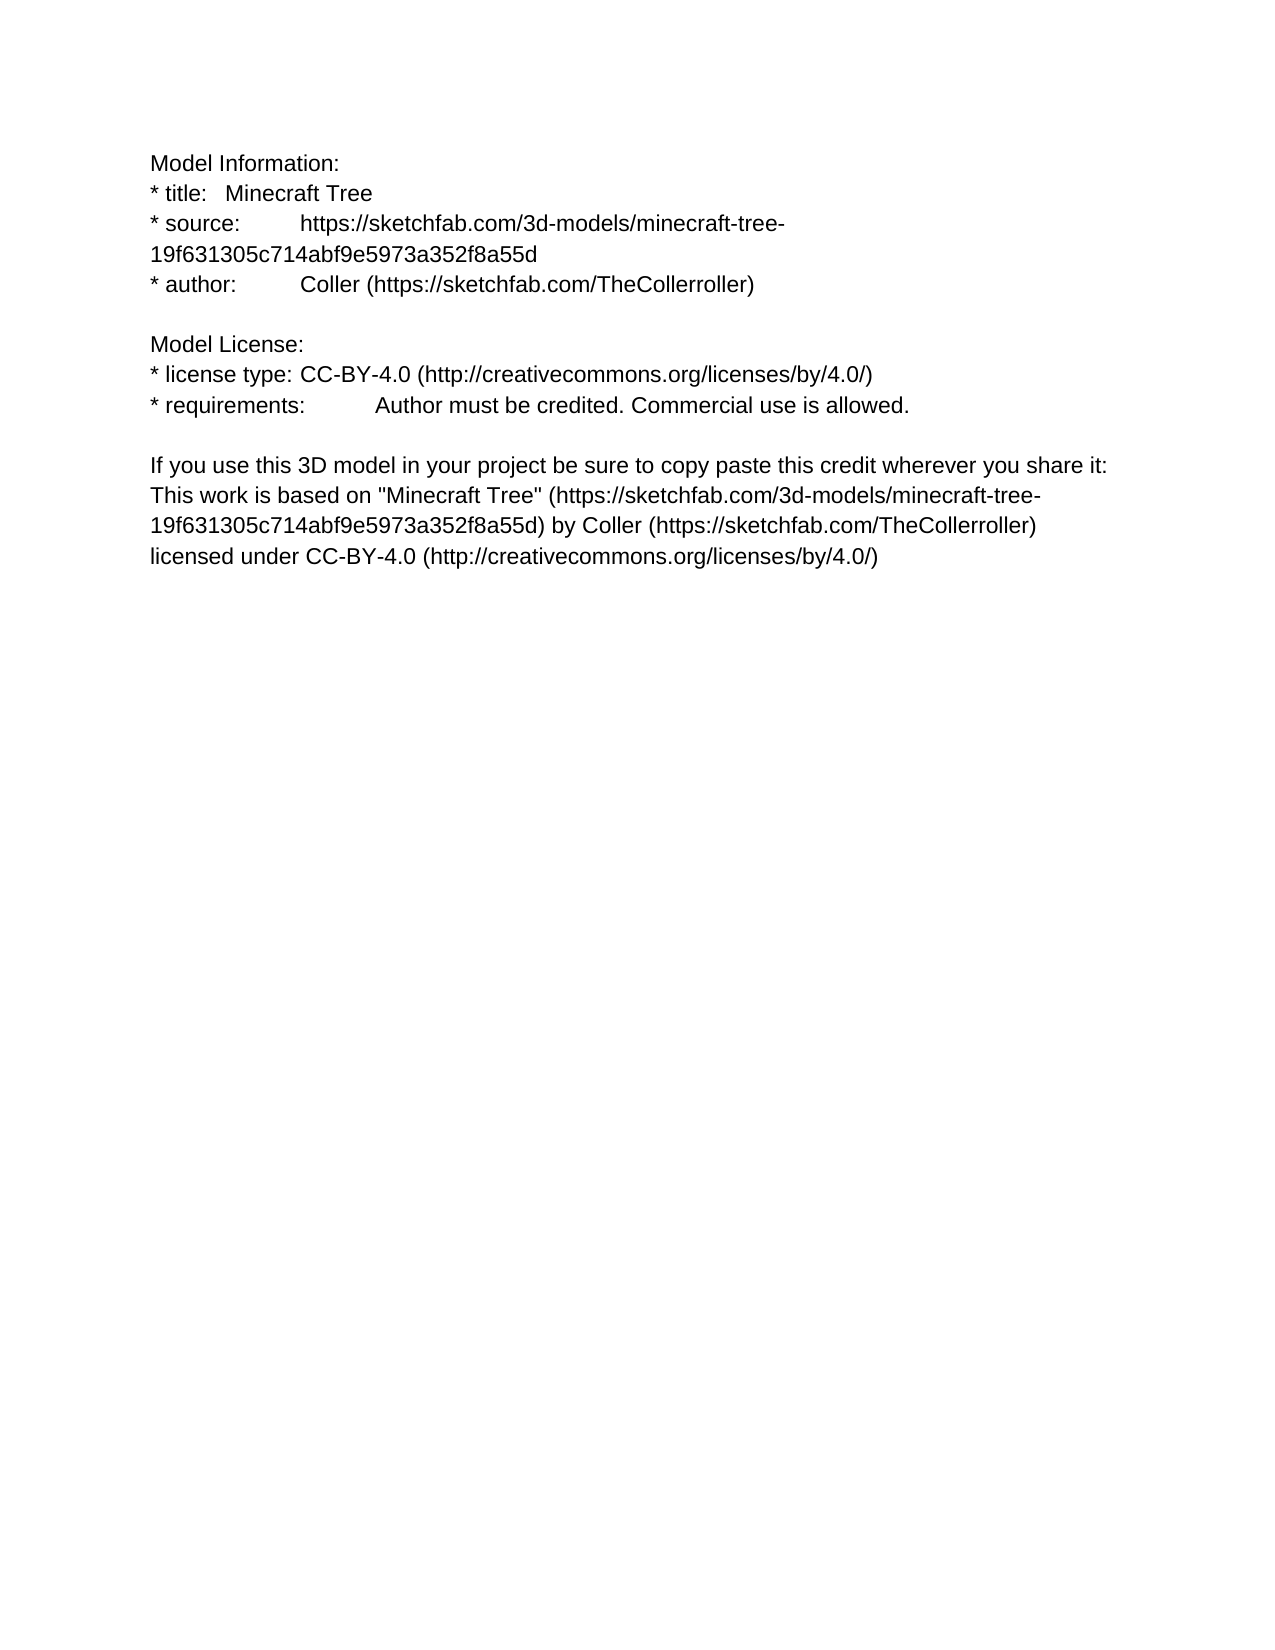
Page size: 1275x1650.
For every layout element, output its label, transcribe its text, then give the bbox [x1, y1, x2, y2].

text * license type: CC-BY-4.0 (http://creativecommons.org/licenses/by/4.0/) [150, 361, 1125, 388]
text Model License: [150, 331, 1125, 358]
text If you use this 3D model in your project be sure to copy paste this credit wherever you share it: [150, 452, 1125, 478]
text * title: Minecraft Tree [150, 180, 1125, 207]
text * source: https://sketchfab.com/3d-models/minecraft-tree-19f631305c714abf9e5973a352f8a55d [150, 210, 1125, 267]
text This work is based on "Minecraft Tree" (https://sketchfab.com/3d-models/minecraft-tree-19f631305c714abf9e5973a352f8a55d) by Coller (https://sketchfab.com/TheCollerroller) licensed under CC-BY-4.0 (http://creativecommons.org/licenses/by/4.0/) [150, 482, 1125, 569]
text * requirements: Author must be credited. Commercial use is allowed. [150, 392, 1125, 418]
text * author: Coller (https://sketchfab.com/TheCollerroller) [150, 271, 1125, 297]
text Model Information: [150, 150, 1125, 176]
